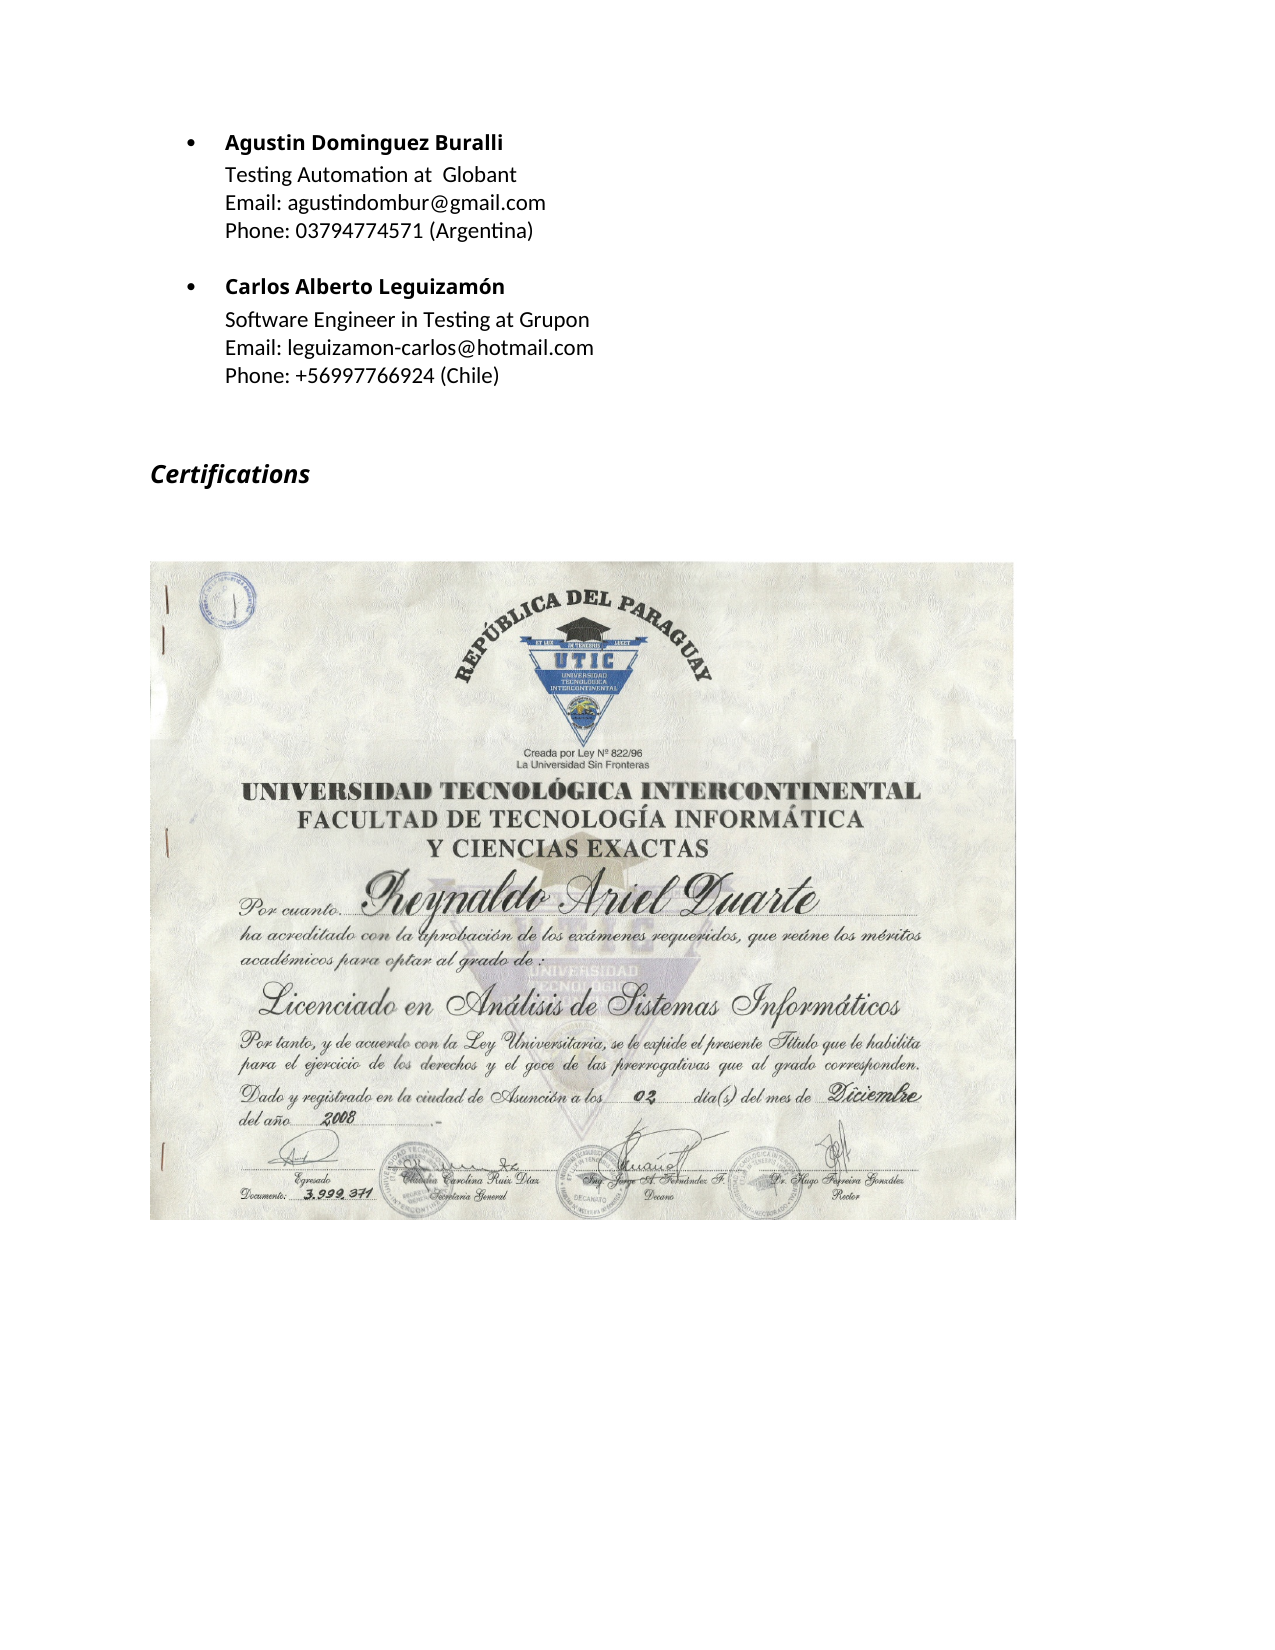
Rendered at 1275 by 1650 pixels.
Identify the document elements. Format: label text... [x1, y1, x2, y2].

text Email: agustindombur@gmail.com [150, 188, 1125, 216]
text Testing Automation at Globant [150, 160, 1125, 188]
subtitle Carlos Alberto Leguizamón [187, 272, 1125, 301]
text Phone: 03794774571 (Argentina) [150, 216, 1125, 244]
subtitle Agustin Dominguez Buralli [187, 128, 1125, 156]
text Certifications [150, 457, 1125, 491]
title Software Engineer in Testing at Grupon [150, 305, 1125, 333]
title Email: leguizamon-carlos@hotmail.com [150, 333, 1125, 361]
title Phone: +56997766924 (Chile) [150, 361, 1125, 389]
picture [150, 559, 1019, 1220]
